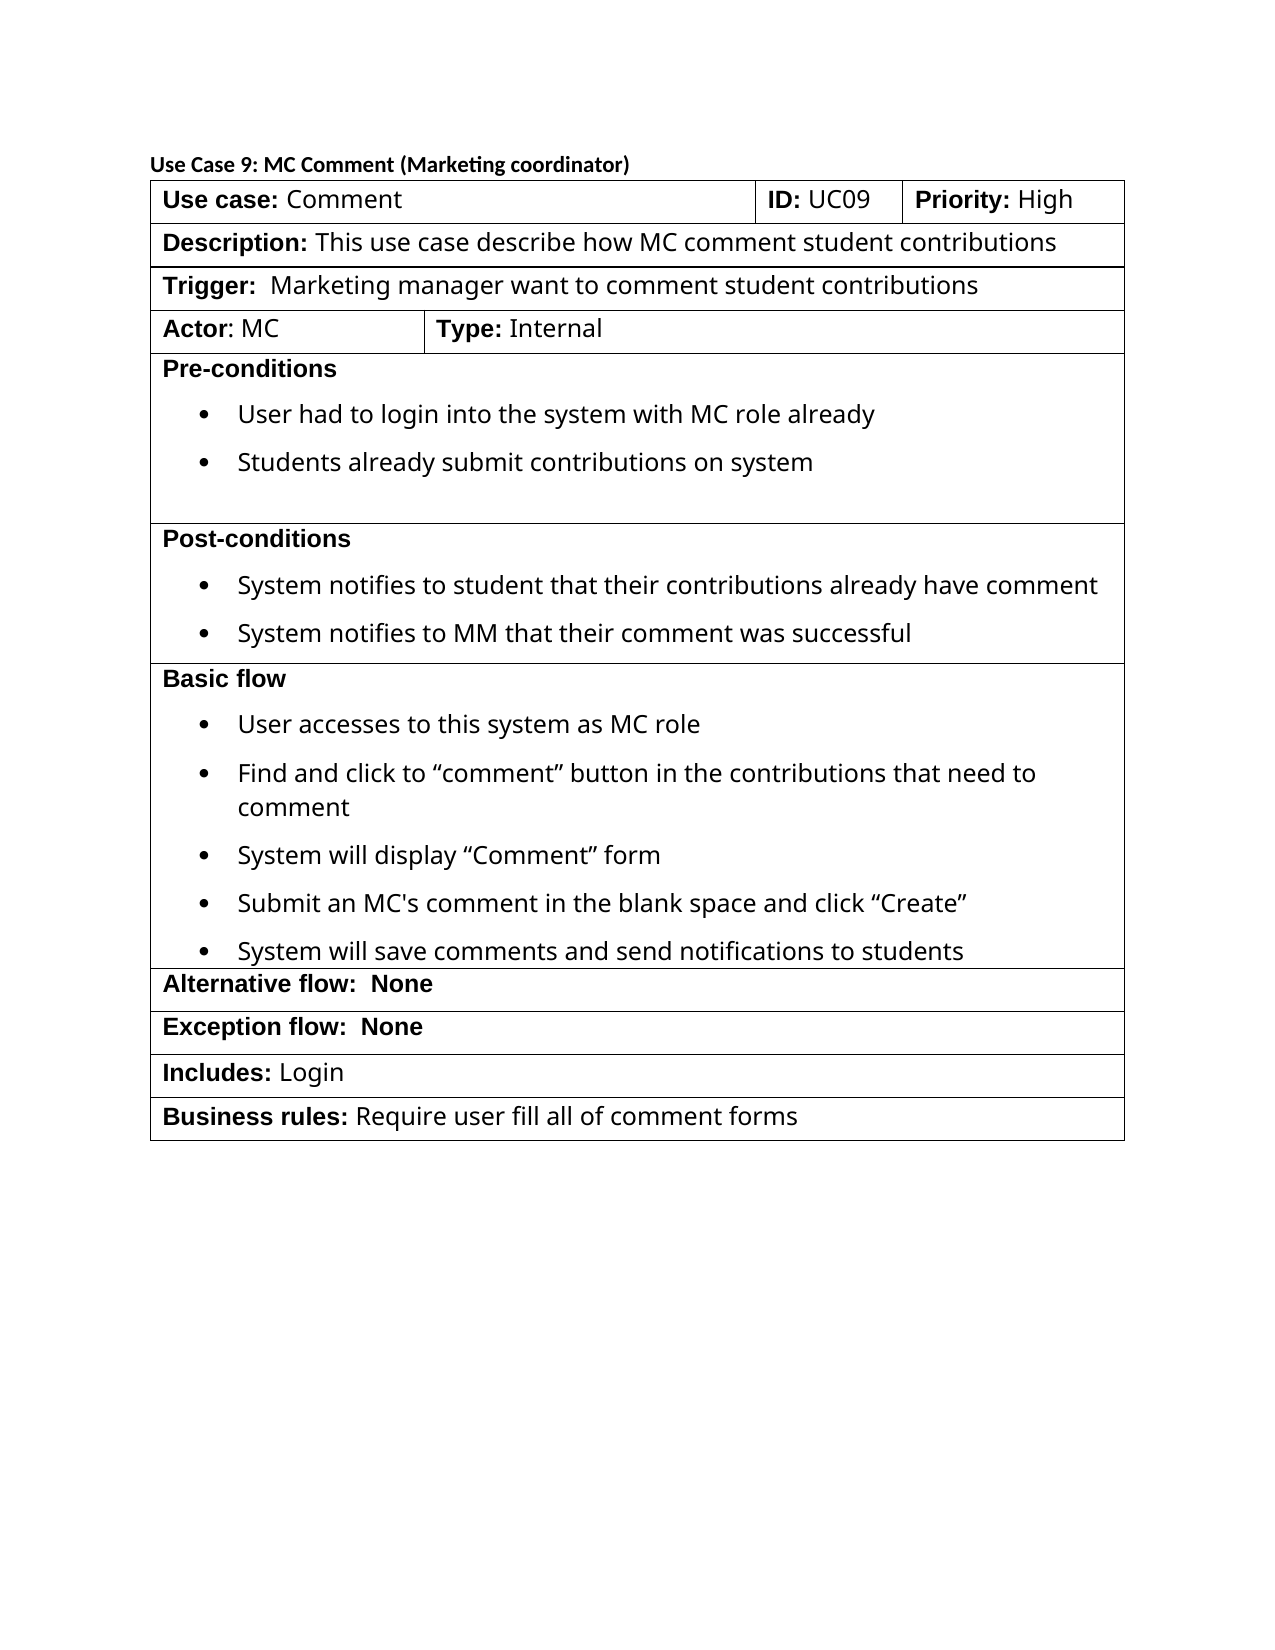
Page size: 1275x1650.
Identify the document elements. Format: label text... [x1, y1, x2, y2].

table_cell Post-conditions System notifies to student that their contributions already have comment System notifies to MM that their comment was successful [151, 524, 1124, 663]
table_cell Alternative flow: None [151, 969, 1124, 1011]
table_cell Includes: Login [151, 1055, 1124, 1097]
table_header ID: UC09 [756, 181, 902, 223]
table_cell Basic flow User accesses to this system as MC role Find and click to “comment” button in the contributions that need to comment System will display “Comment” form Submit an MC's comment in the blank space and click “Create” System will save comments and send notifications to students [151, 664, 1124, 968]
table_cell Type: Internal [425, 311, 1124, 352]
table_cell Actor: MC [151, 311, 424, 352]
table_cell Description: This use case describe how MC comment student contributions [151, 224, 1124, 266]
table_header Use case: Comment [151, 181, 755, 223]
table_cell Pre-conditions User had to login into the system with MC role already Students already submit contributions on system [151, 354, 1124, 523]
subtitle Use Case 9: MC Comment (Marketing coordinator) [150, 150, 1223, 178]
table_cell Trigger: Marketing manager want to comment student contributions [151, 268, 1124, 309]
table_cell Business rules: Require user fill all of comment forms [151, 1098, 1124, 1140]
table_header Priority: High [903, 181, 1124, 223]
table_cell Exception flow: None [151, 1012, 1124, 1054]
